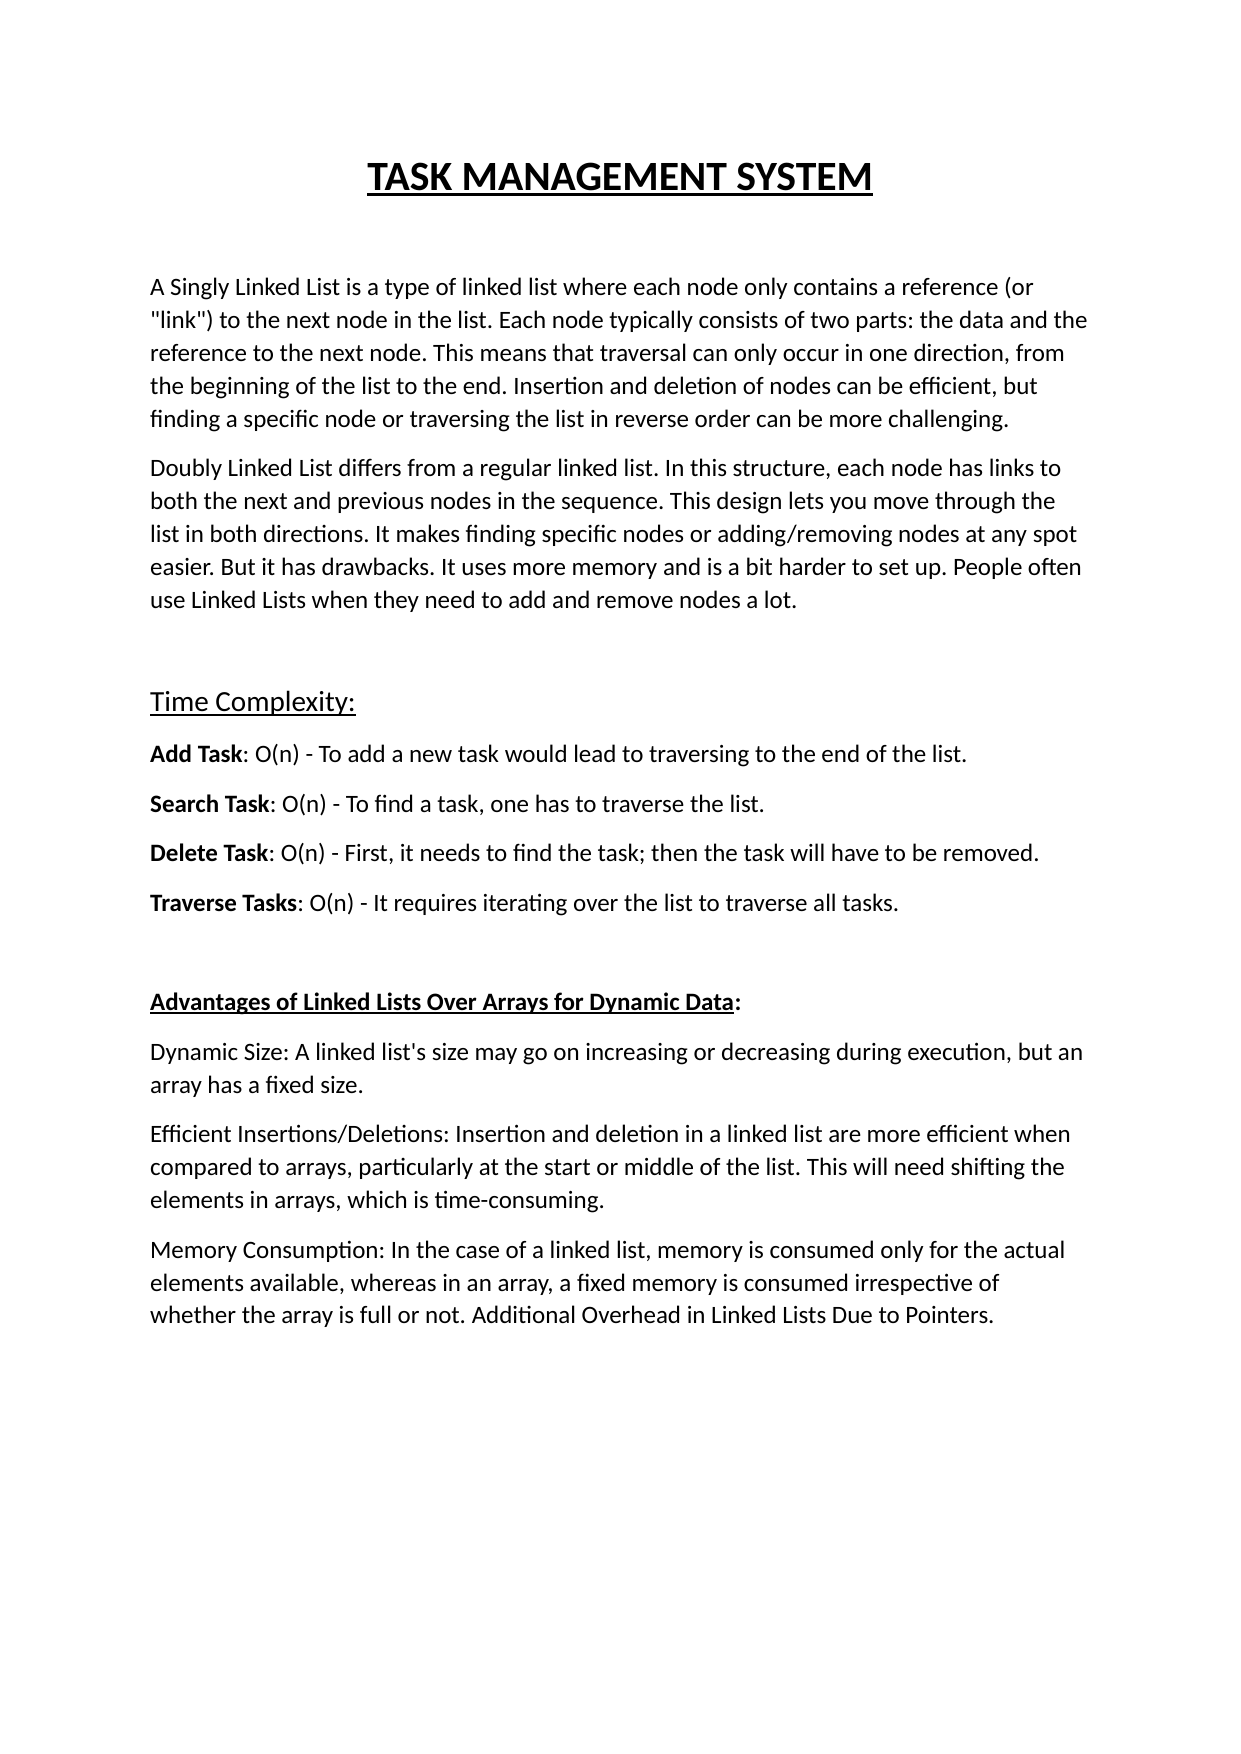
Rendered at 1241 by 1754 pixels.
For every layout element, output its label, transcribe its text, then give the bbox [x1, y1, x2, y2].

text Delete Task: O(n) - First, it needs to find the task; then the task will have to be removed. [150, 837, 1090, 868]
text Traverse Tasks: O(n) - It requires iterating over the list to traverse all tasks. [150, 887, 1090, 918]
text Efficient Insertions/Deletions: Insertion and deletion in a linked list are more efficient when compared to arrays, particularly at the start or middle of the list. This will need shifting the elements in arrays, which is time-consuming. [150, 1118, 1090, 1215]
text Search Task: O(n) - To find a task, one has to traverse the list. [150, 788, 1090, 818]
text Memory Consumption: In the case of a linked list, memory is consumed only for the actual elements available, whereas in an array, a fixed memory is consumed irrespective of whether the array is full or not. Additional Overhead in Linked Lists Due to Pointers. [150, 1234, 1090, 1330]
text Doubly Linked List differs from a regular linked list. In this structure, each node has links to both the next and previous nodes in the sequence. This design lets you move through the list in both directions. It makes finding specific nodes or adding/removing nodes at any spot easier. But it has drawbacks. It uses more memory and is a bit harder to set up. People often use Linked Lists when they need to add and remove nodes a lot. [150, 452, 1090, 614]
text Add Task: O(n) - To add a new task would lead to traversing to the end of the list. [150, 738, 1090, 769]
text Time Complexity: [150, 683, 1090, 719]
text Dynamic Size: A linked list's size may go on increasing or decreasing during execution, but an array has a fixed size. [150, 1036, 1090, 1099]
text Advantages of Linked Lists Over Arrays for Dynamic Data: [150, 986, 1090, 1017]
text TASK MANAGEMENT SYSTEM [150, 150, 1090, 201]
text A Singly Linked List is a type of linked list where each node only contains a reference (or "link") to the next node in the list. Each node typically consists of two parts: the data and the reference to the next node. This means that traversal can only occur in one direction, from the beginning of the list to the end. Insertion and deletion of nodes can be efficient, but finding a specific node or traversing the list in reverse order can be more challenging. [150, 271, 1090, 433]
